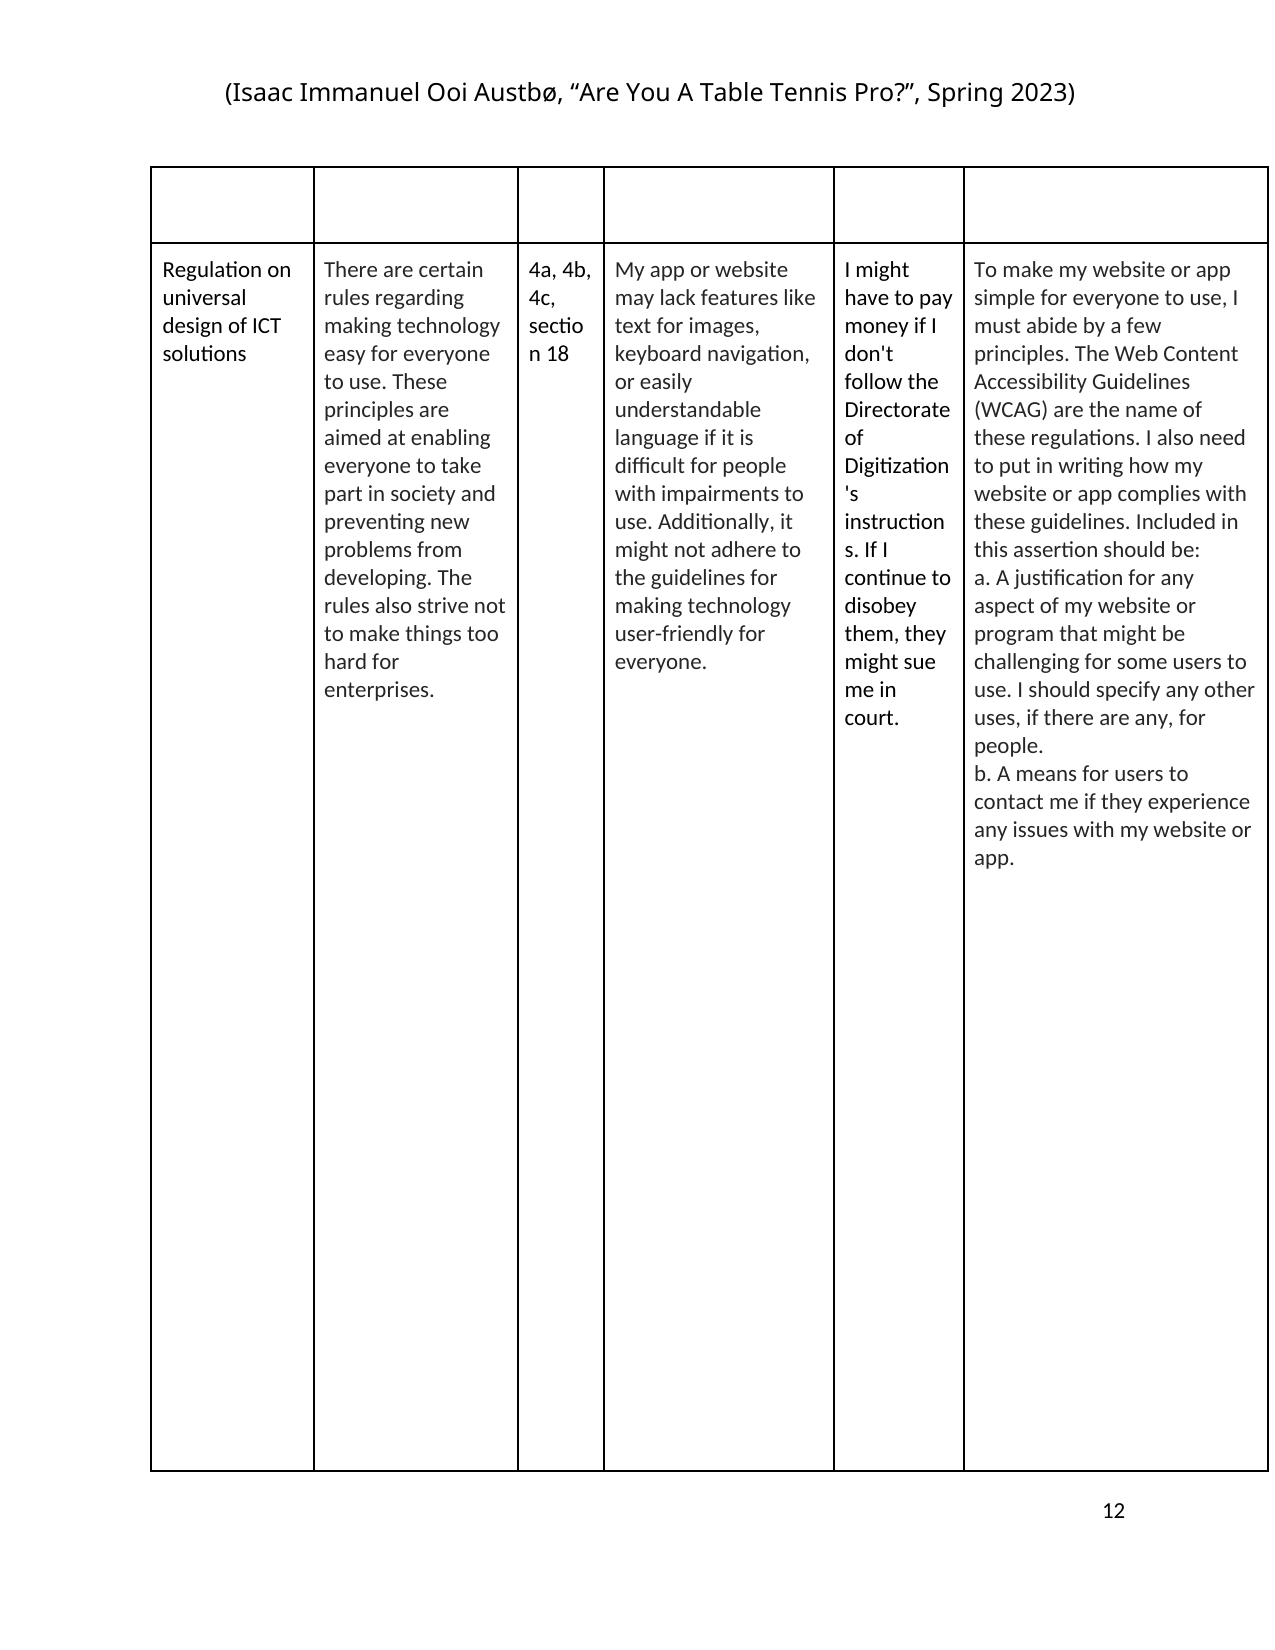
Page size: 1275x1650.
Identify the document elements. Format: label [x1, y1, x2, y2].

table_cell [835, 244, 963, 1470]
table_cell [965, 168, 1267, 242]
table_cell [315, 168, 517, 242]
table_cell [152, 244, 313, 1470]
table_cell [965, 244, 1267, 1470]
table_cell [315, 244, 517, 1470]
table_cell [605, 168, 833, 242]
table_cell [835, 168, 963, 242]
table_cell [605, 244, 833, 1470]
table_cell [152, 168, 313, 242]
table_cell [519, 168, 603, 242]
table_cell [519, 244, 603, 1470]
